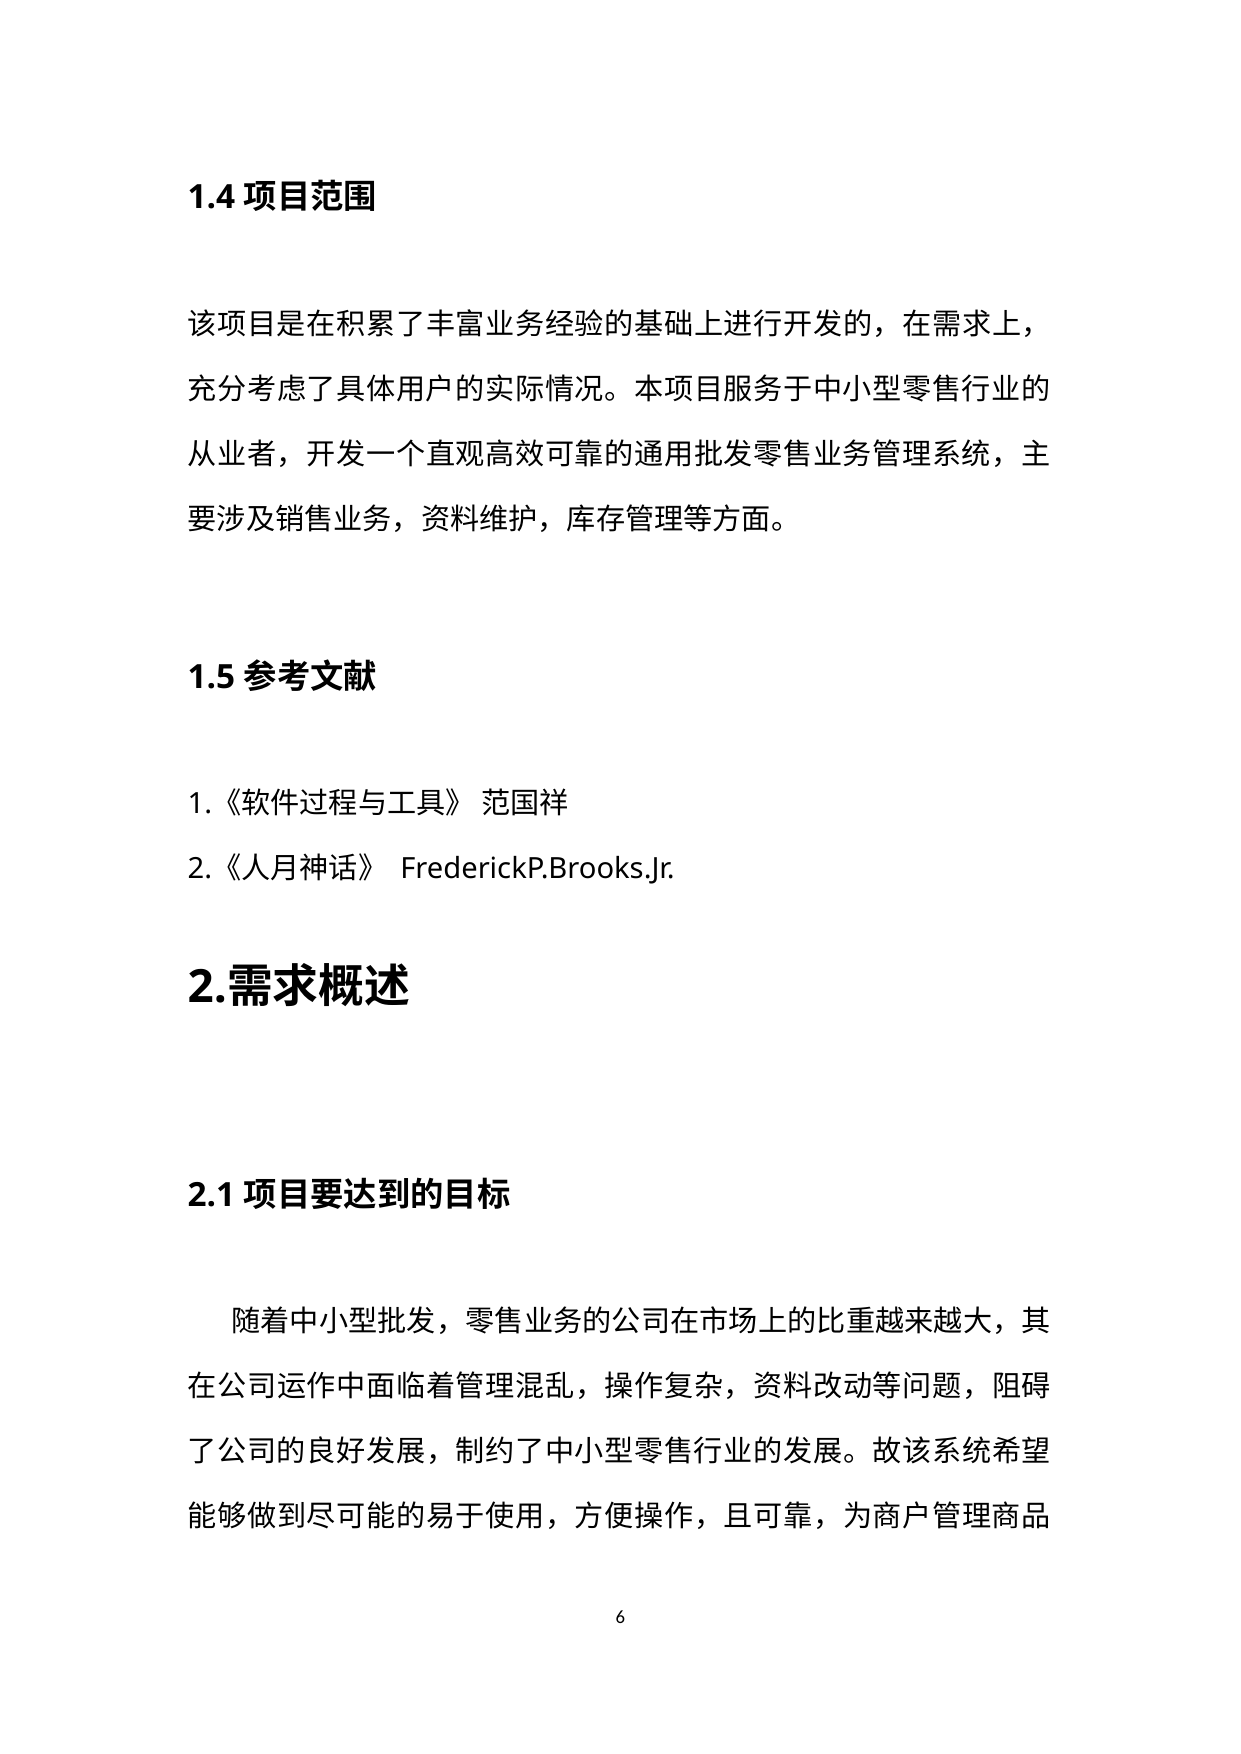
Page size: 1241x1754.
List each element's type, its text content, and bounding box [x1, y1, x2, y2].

text 1.《软件过程与工具》 范国祥 [187, 769, 1053, 834]
subtitle 2.需求概述 [187, 934, 1053, 1032]
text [187, 1287, 1053, 1547]
text 2.《人月神话》 FrederickP.Brooks.Jr. [187, 834, 1053, 899]
subtitle 2.1 项目要达到的目标 [187, 1159, 1053, 1224]
text 该项目是在积累了丰富业务经验的基础上进行开发的，在需求上，充分考虑了具体用户的实际情况。本项目服务于中小型零售行业的从业者，开发一个直观高效可靠的通用批发零售业务管理系统，主要涉及销售业务，资料维护，库存管理等方面。 [187, 289, 1053, 549]
subtitle 1.5 参考文献 [187, 641, 1053, 706]
subtitle 1.4 项目范围 [187, 162, 1053, 227]
